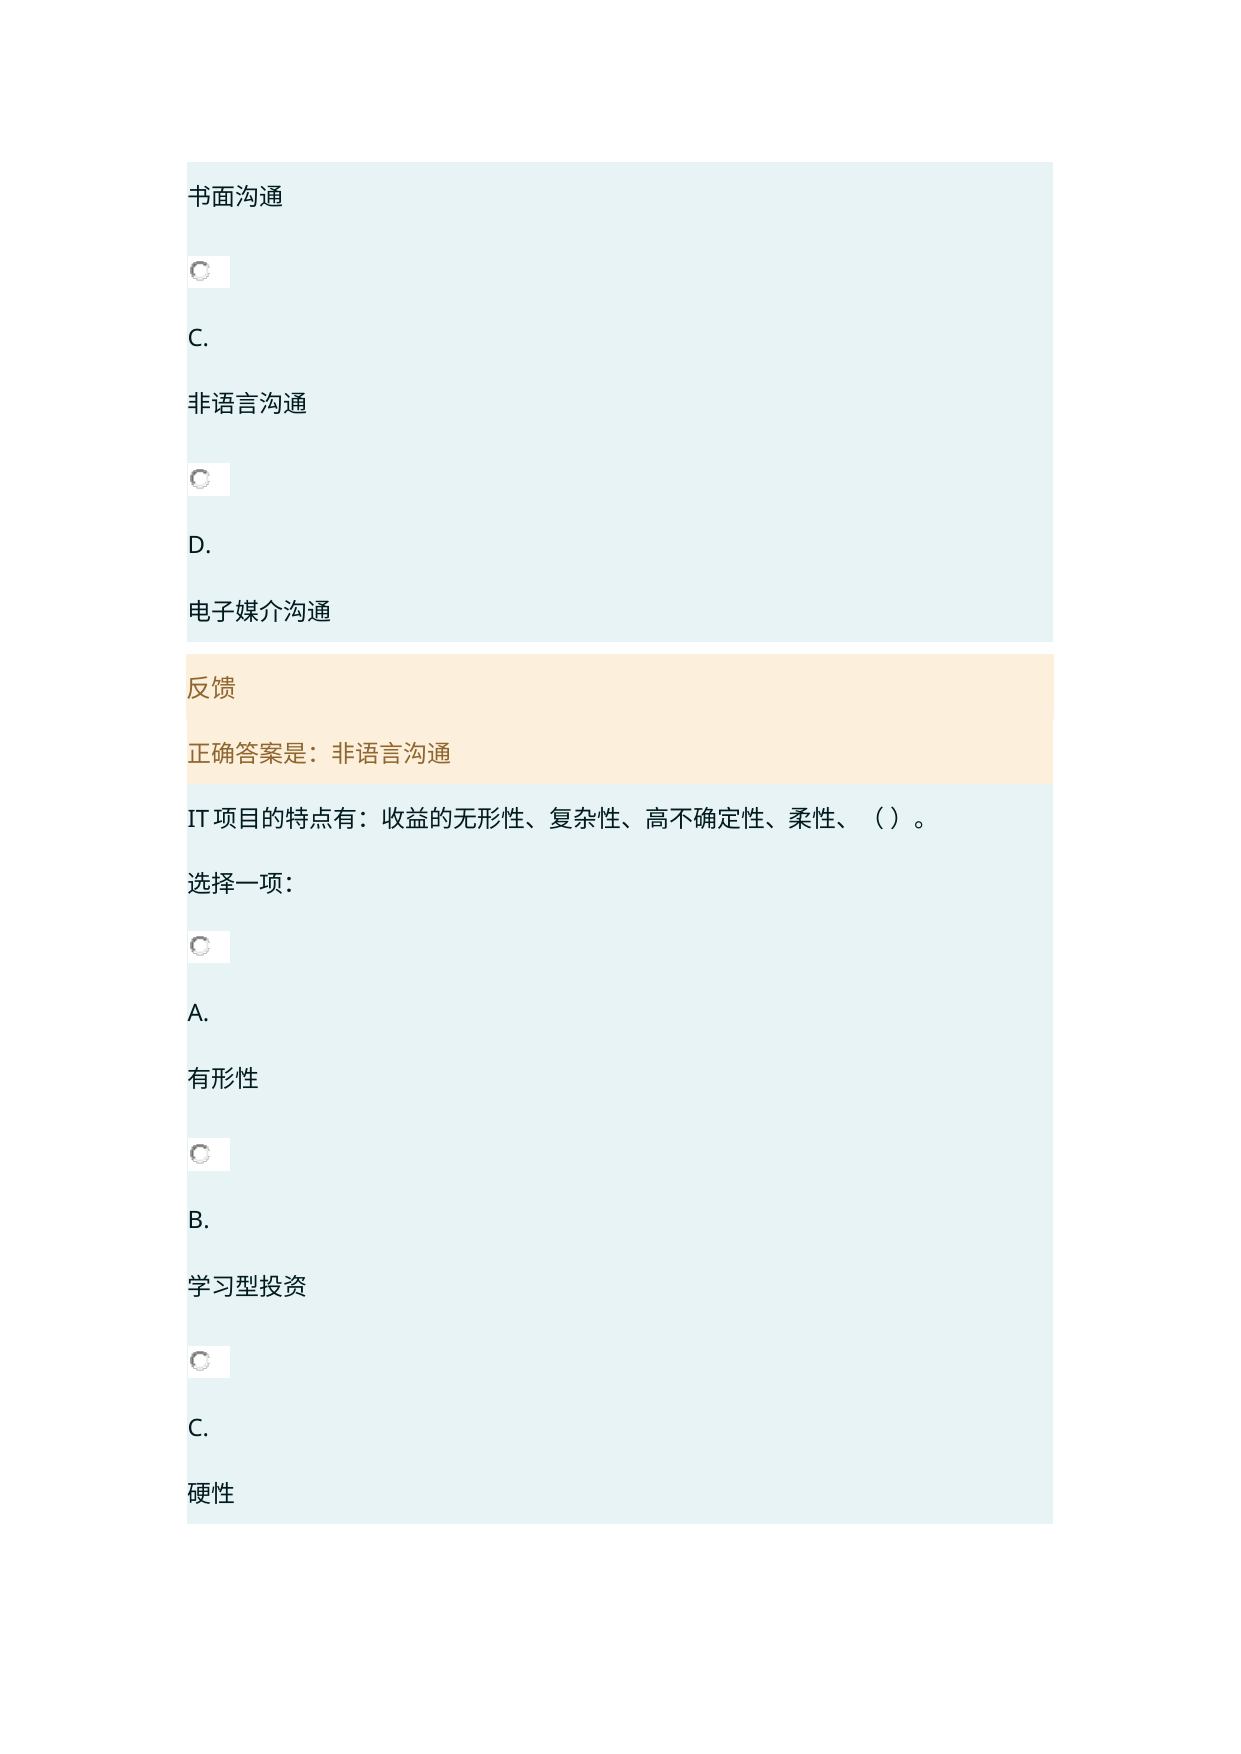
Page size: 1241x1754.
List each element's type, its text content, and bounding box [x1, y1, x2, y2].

text 学习型投资 [187, 1252, 1053, 1317]
text C. [187, 304, 1053, 369]
text A. [187, 979, 1053, 1044]
text 书面沟通 [187, 162, 1053, 227]
text IT项目的特点有：收益的无形性、复杂性、高不确定性、柔性、（ ）。 [187, 784, 1053, 849]
text 非语言沟通 [187, 369, 1053, 434]
text 电子媒介沟通 [187, 577, 1053, 642]
text 有形性 [187, 1044, 1053, 1109]
text B. [187, 1187, 1053, 1252]
text D. [187, 512, 1053, 577]
text 硬性 [187, 1459, 1053, 1524]
text C. [187, 1394, 1053, 1459]
text 反馈 [186, 654, 1054, 719]
text 正确答案是：非语言沟通 [187, 719, 1053, 784]
text 选择一项： [187, 849, 1053, 914]
